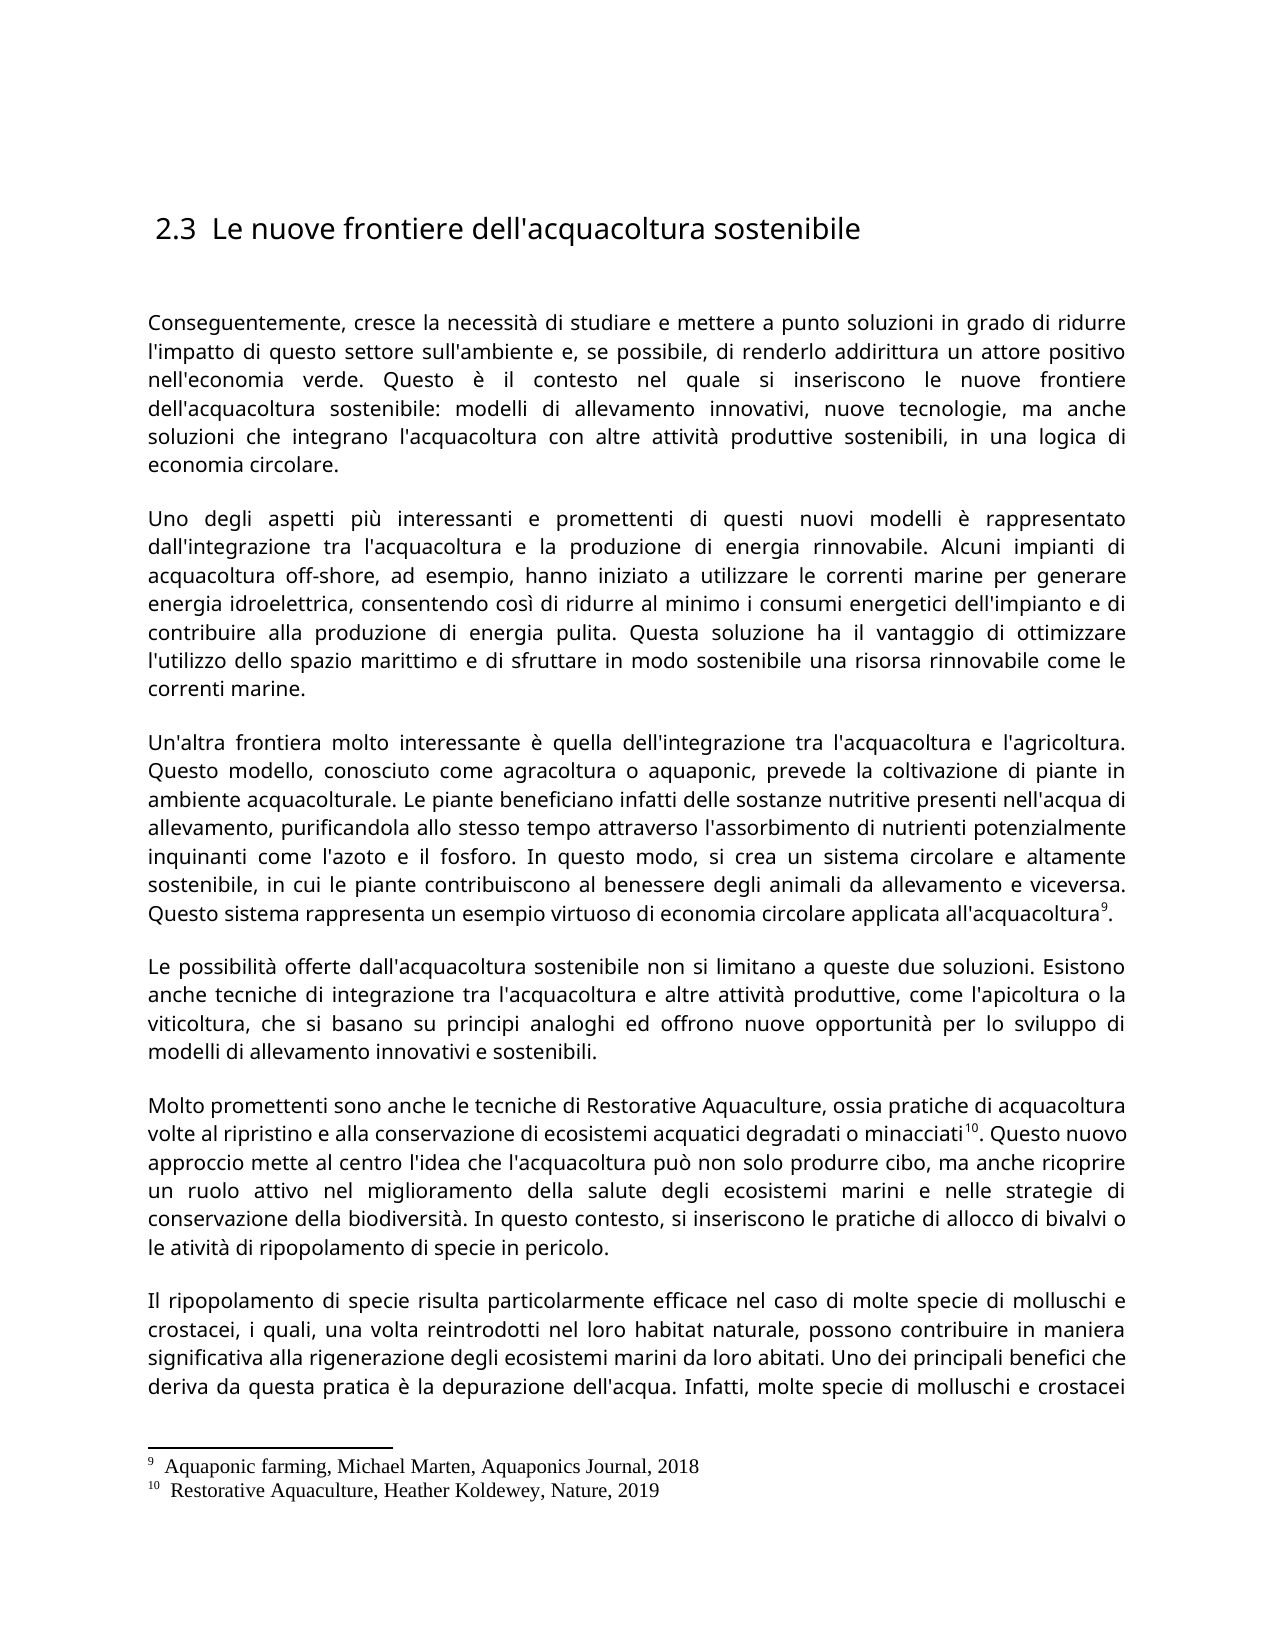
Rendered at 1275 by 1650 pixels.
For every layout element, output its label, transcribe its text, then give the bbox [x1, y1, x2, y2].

subtitle 2.3 Le nuove frontiere dell'acquacoltura sostenibile [148, 208, 1127, 248]
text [148, 1286, 1127, 1400]
text Uno degli aspetti più interessanti e promettenti di questi nuovi modelli è rappresentato dall'integrazione tra l'acquacoltura e la produzione di energia rinnovabile. Alcuni impianti di acquacoltura off-shore, ad esempio, hanno iniziato a utilizzare le correnti marine per generare energia idroelettrica, consentendo così di ridurre al minimo i consumi energetici dell'impianto e di contribuire alla produzione di energia pulita. Questa soluzione ha il vantaggio di ottimizzare l'utilizzo dello spazio marittimo e di sfruttare in modo sostenibile una risorsa rinnovabile come le correnti marine. [148, 504, 1127, 703]
text Molto promettenti sono anche le tecniche di Restorative Aquaculture, ossia pratiche di acquacoltura volte al ripristino e alla conservazione di ecosistemi acquatici degradati o minacciati. Questo nuovo approccio mette al centro l'idea che l'acquacoltura può non solo produrre cibo, ma anche ricoprire un ruolo attivo nel miglioramento della salute degli ecosistemi marini e nelle strategie di conservazione della biodiversità. In questo contesto, si inseriscono le pratiche di allocco di bivalvi o le atività di ripopolamento di specie in pericolo. [148, 1091, 1127, 1261]
text Un'altra frontiera molto interessante è quella dell'integrazione tra l'acquacoltura e l'agricoltura. Questo modello, conosciuto come agracoltura o aquaponic, prevede la coltivazione di piante in ambiente acquacolturale. Le piante beneficiano infatti delle sostanze nutritive presenti nell'acqua di allevamento, purificandola allo stesso tempo attraverso l'assorbimento di nutrienti potenzialmente inquinanti come l'azoto e il fosforo. In questo modo, si crea un sistema circolare e altamente sostenibile, in cui le piante contribuiscono al benessere degli animali da allevamento e viceversa. Questo sistema rappresenta un esempio virtuoso di economia circolare applicata all'acquacoltura. [148, 728, 1127, 927]
text Le possibilità offerte dall'acquacoltura sostenibile non si limitano a queste due soluzioni. Esistono anche tecniche di integrazione tra l'acquacoltura e altre attività produttive, come l'apicoltura o la viticoltura, che si basano su principi analoghi ed offrono nuove opportunità per lo sviluppo di modelli di allevamento innovativi e sostenibili. [148, 952, 1127, 1066]
text Conseguentemente, cresce la necessità di studiare e mettere a punto soluzioni in grado di ridurre l'impatto di questo settore sull'ambiente e, se possibile, di renderlo addirittura un attore positivo nell'economia verde. Questo è il contesto nel quale si inseriscono le nuove frontiere dell'acquacoltura sostenibile: modelli di allevamento innovativi, nuove tecnologie, ma anche soluzioni che integrano l'acquacoltura con altre attività produttive sostenibili, in una logica di economia circolare. [148, 308, 1127, 479]
